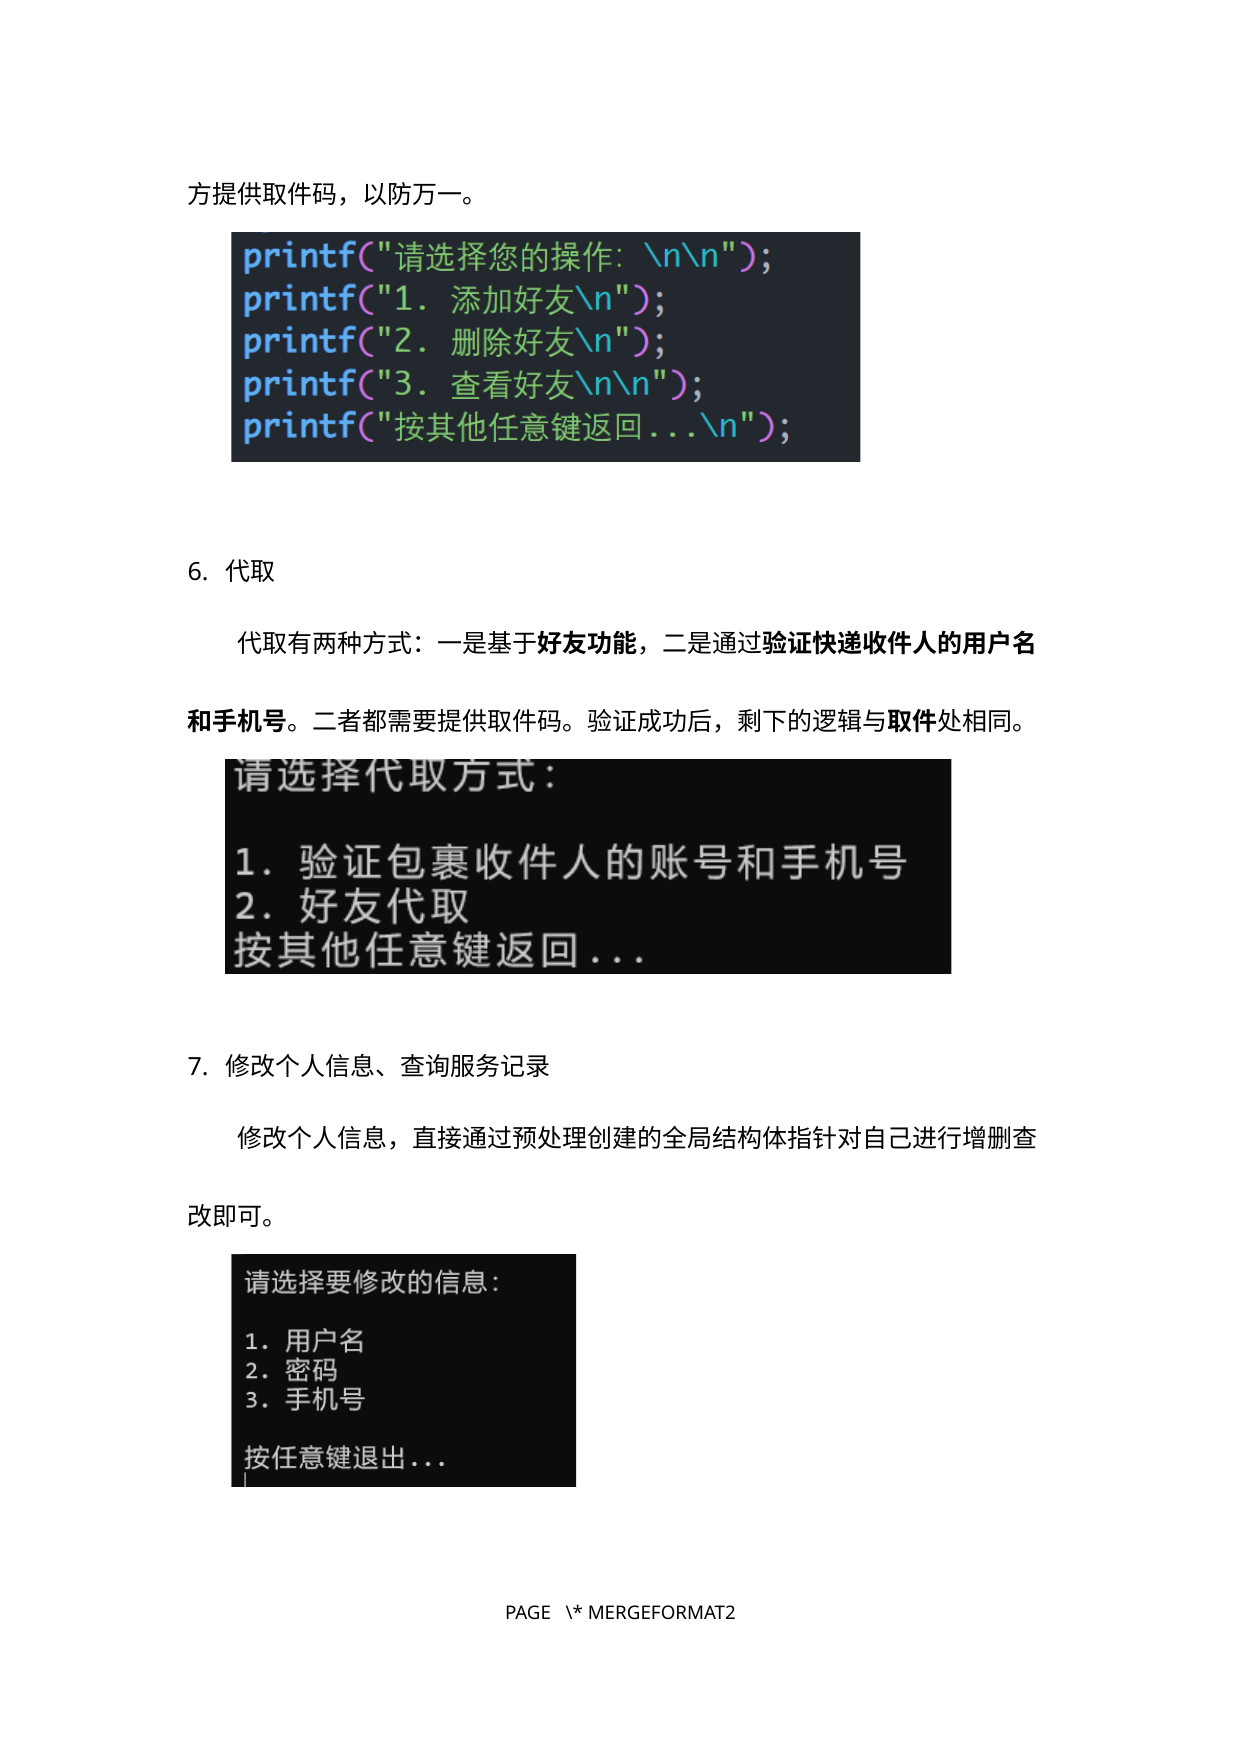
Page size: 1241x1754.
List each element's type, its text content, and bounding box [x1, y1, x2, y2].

text 代取有两种方式：一是基于好友功能，二是通过验证快递收件人的用户名和手机号。二者都需要提供取件码。验证成功后，剩下的逻辑与取件处相同。 [187, 609, 1053, 752]
picture [231, 1254, 577, 1487]
picture [225, 759, 952, 974]
list 代取 [187, 537, 1053, 602]
picture [231, 232, 861, 462]
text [187, 160, 1053, 225]
list 修改个人信息、查询服务记录 [187, 1032, 1053, 1097]
text 修改个人信息，直接通过预处理创建的全局结构体指针对自己进行增删查改即可。 [187, 1104, 1053, 1247]
